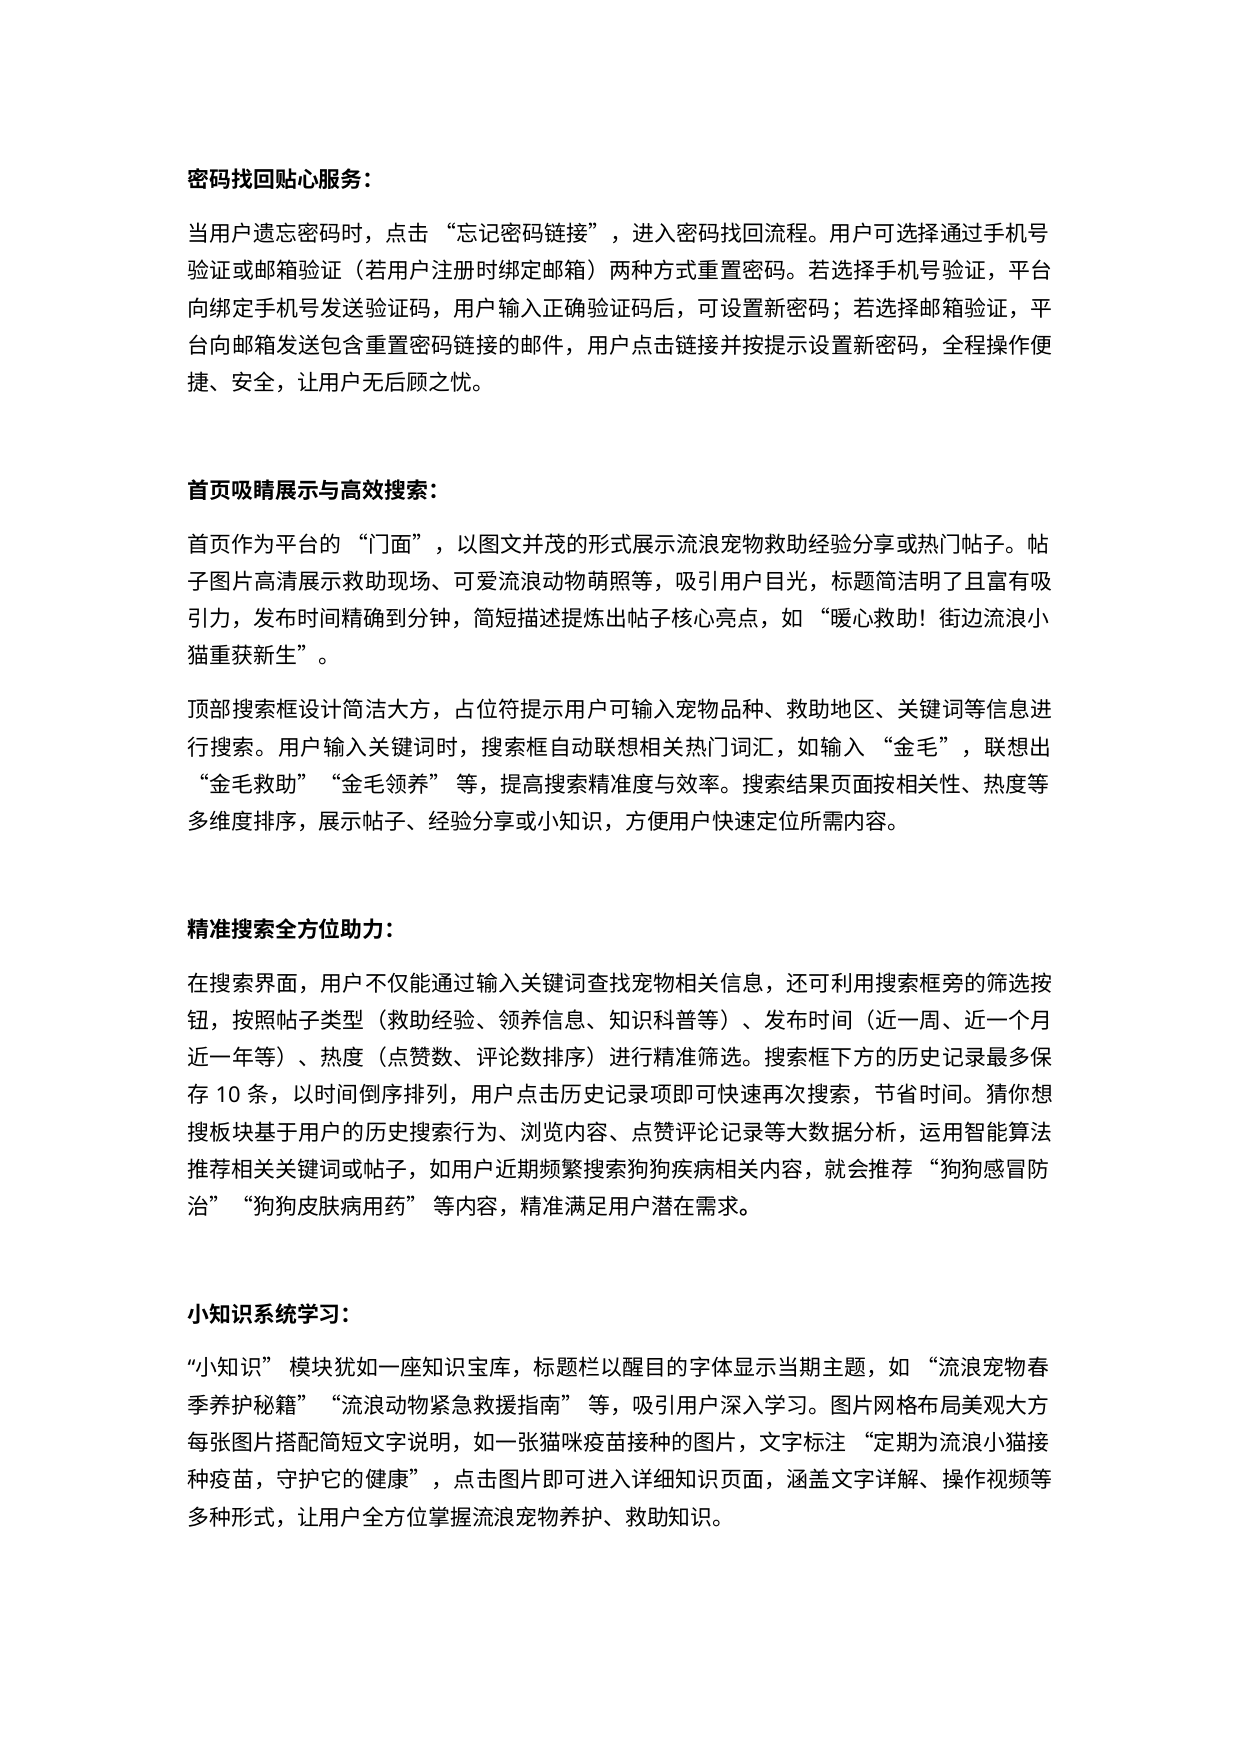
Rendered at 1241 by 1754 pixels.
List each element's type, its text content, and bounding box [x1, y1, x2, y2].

text 当用户遗忘密码时，点击 “忘记密码链接”，进入密码找回流程。用户可选择通过手机号验证或邮箱验证（若用户注册时绑定邮箱）两种方式重置密码。若选择手机号验证，平台向绑定手机号发送验证码，用户输入正确验证码后，可设置新密码；若选择邮箱验证，平台向邮箱发送包含重置密码链接的邮件，用户点击链接并按提示设置新密码，全程操作便捷、安全，让用户无后顾之忧。 [187, 216, 1053, 397]
text 首页吸睛展示与高效搜索： [187, 472, 1053, 505]
text “小知识” 模块犹如一座知识宝库，标题栏以醒目的字体显示当期主题，如 “流浪宠物春季养护秘籍”“流浪动物紧急救援指南” 等，吸引用户深入学习。图片网格布局美观大方，每张图片搭配简短文字说明，如一张猫咪疫苗接种的图片，文字标注 “定期为流浪小猫接种疫苗，守护它的健康”，点击图片即可进入详细知识页面，涵盖文字详解、操作视频等多种形式，让用户全方位掌握流浪宠物养护、救助知识。 [187, 1350, 1053, 1532]
text 首页作为平台的 “门面”，以图文并茂的形式展示流浪宠物救助经验分享或热门帖子。帖子图片高清展示救助现场、可爱流浪动物萌照等，吸引用户目光，标题简洁明了且富有吸引力，发布时间精确到分钟，简短描述提炼出帖子核心亮点，如 “暖心救助！街边流浪小猫重获新生”。 [187, 526, 1053, 671]
text 在搜索界面，用户不仅能通过输入关键词查找宠物相关信息，还可利用搜索框旁的筛选按钮，按照帖子类型（救助经验、领养信息、知识科普等）、发布时间（近一周、近一个月、近一年等）、热度（点赞数、评论数排序）进行精准筛选。搜索框下方的历史记录最多保存 10 条，以时间倒序排列，用户点击历史记录项即可快速再次搜索，节省时间。猜你想搜板块基于用户的历史搜索行为、浏览内容、点赞评论记录等大数据分析，运用智能算法推荐相关关键词或帖子，如用户近期频繁搜索狗狗疾病相关内容，就会推荐 “狗狗感冒防治”“狗狗皮肤病用药” 等内容，精准满足用户潜在需求。 [187, 965, 1053, 1221]
text 精准搜索全方位助力： [187, 911, 1053, 944]
text 顶部搜索框设计简洁大方，占位符提示用户可输入宠物品种、救助地区、关键词等信息进行搜索。用户输入关键词时，搜索框自动联想相关热门词汇，如输入 “金毛”，联想出 “金毛救助”“金毛领养” 等，提高搜索精准度与效率。搜索结果页面按相关性、热度等多维度排序，展示帖子、经验分享或小知识，方便用户快速定位所需内容。 [187, 692, 1053, 836]
text 小知识系统学习： [187, 1296, 1053, 1329]
text 密码找回贴心服务： [187, 162, 1053, 194]
